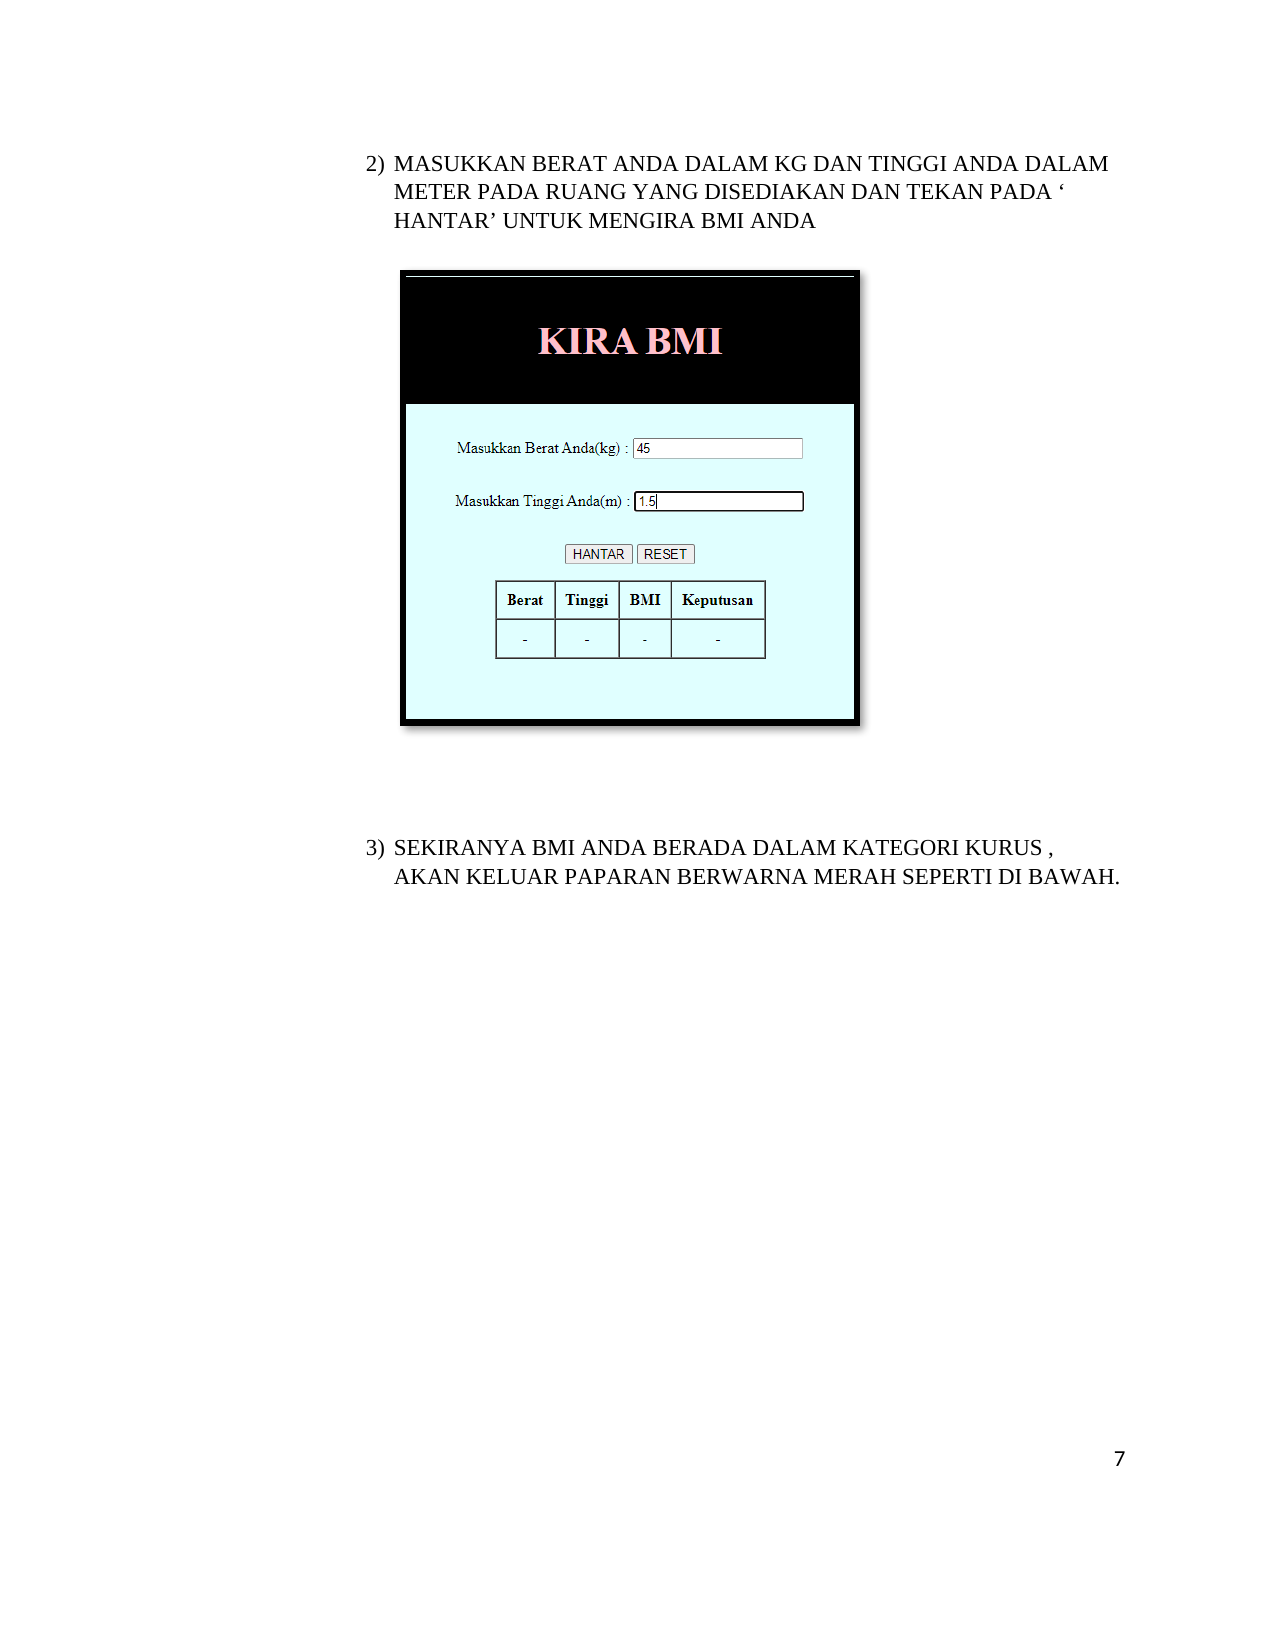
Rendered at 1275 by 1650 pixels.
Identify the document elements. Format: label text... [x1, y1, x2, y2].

list MASUKKAN BERAT ANDA DALAM KG DAN TINGGI ANDA DALAM METER PADA RUANG YANG DISEDIAKAN DAN TEKAN PADA ‘ HANTAR’ UNTUK MENGIRA BMI ANDA [366, 150, 1125, 233]
list SEKIRANYA BMI ANDA BERADA DALAM KATEGORI KURUS , AKAN KELUAR PAPARAN BERWARNA MERAH SEPERTI DI BAWAH. [366, 834, 1125, 889]
picture [406, 276, 854, 719]
